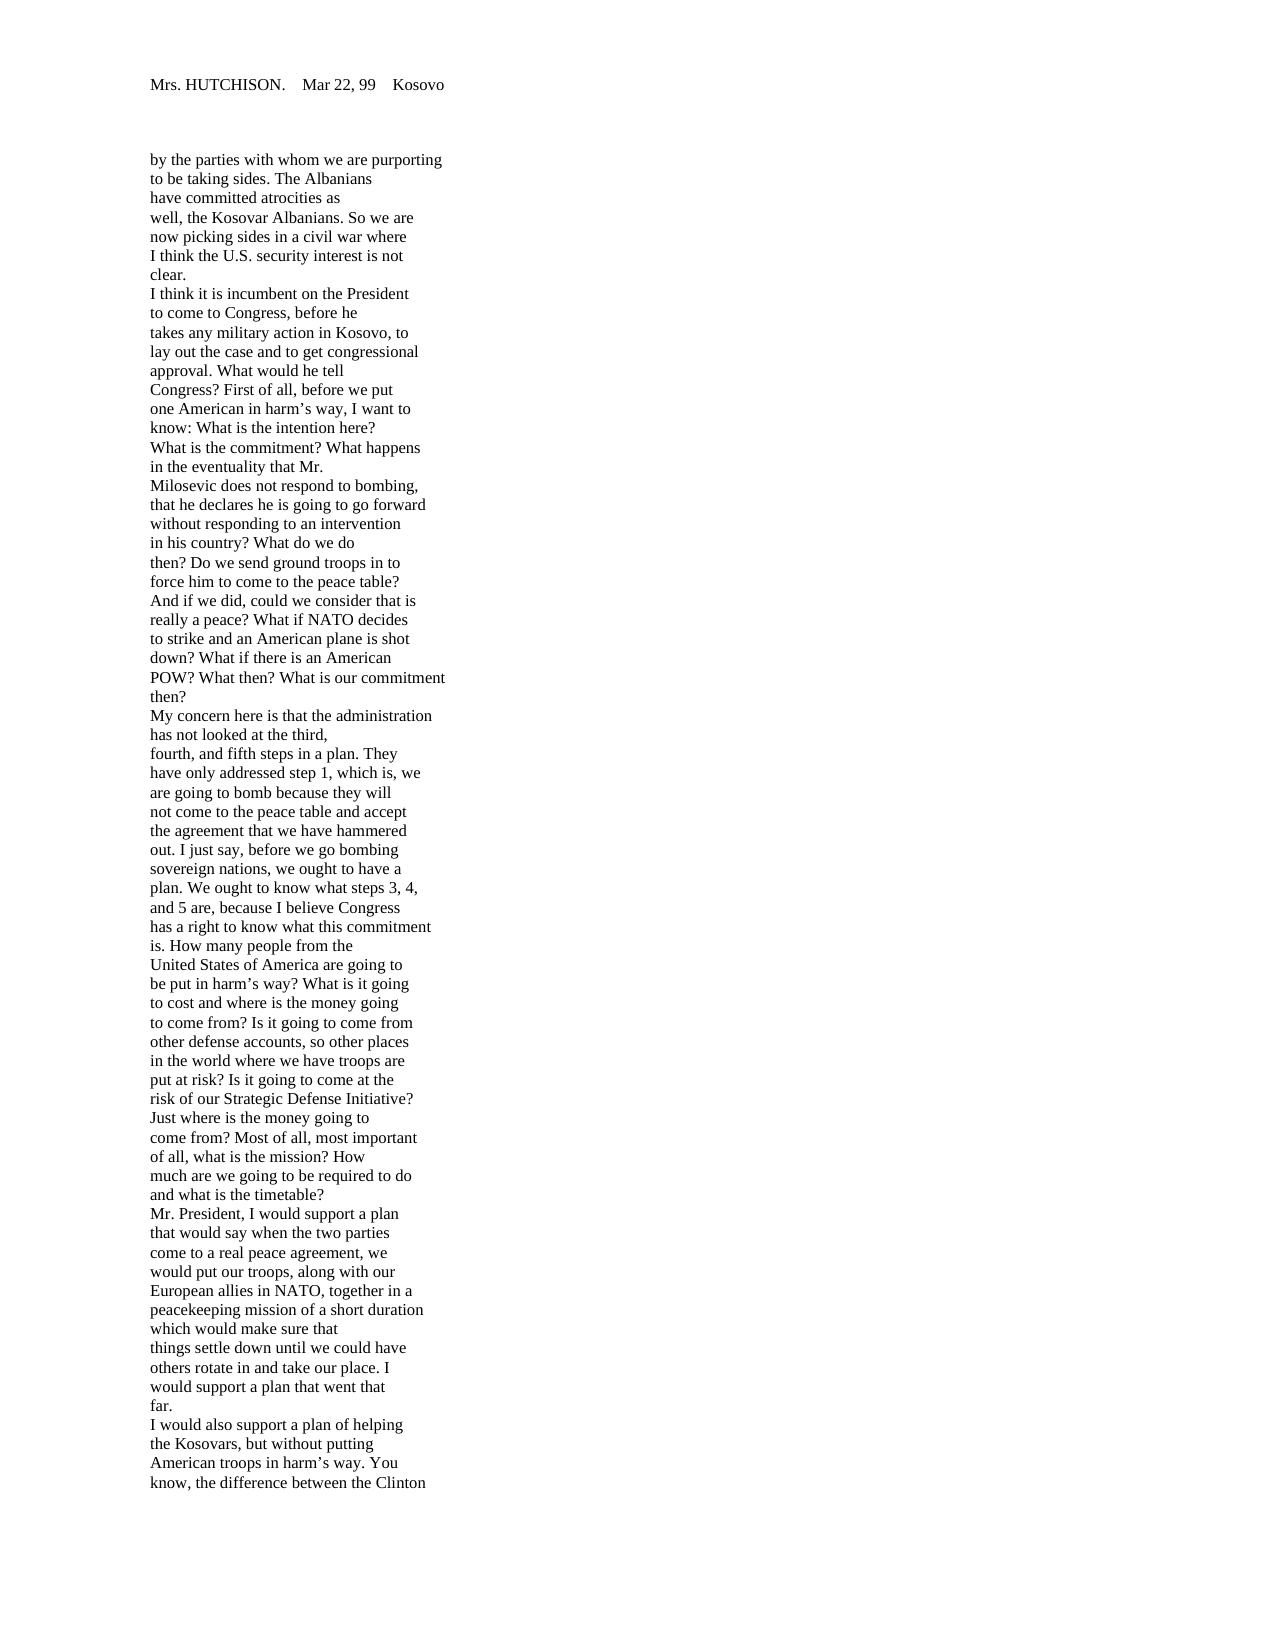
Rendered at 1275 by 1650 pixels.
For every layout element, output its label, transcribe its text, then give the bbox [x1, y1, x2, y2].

text in the eventuality that Mr. [150, 457, 1125, 476]
text of all, what is the mission? How [150, 1147, 1125, 1166]
text to strike and an American plane is shot [150, 629, 1125, 648]
text then? Do we send ground troops in to [150, 552, 1125, 572]
text that he declares he is going to go forward [150, 495, 1125, 514]
text by the parties with whom we are purporting [150, 150, 1125, 169]
text to come to Congress, before he [150, 303, 1125, 322]
text lay out the case and to get congressional [150, 342, 1125, 361]
text Mr. President, I would support a plan [150, 1204, 1125, 1223]
text and 5 are, because I believe Congress [150, 897, 1125, 917]
text I think it is incumbent on the President [150, 284, 1125, 303]
text has not looked at the third, [150, 725, 1125, 744]
text know: What is the intention here? [150, 418, 1125, 437]
text come from? Most of all, most important [150, 1127, 1125, 1147]
text would support a plan that went that [150, 1377, 1125, 1396]
text clear. [150, 265, 1125, 284]
text much are we going to be required to do [150, 1166, 1125, 1185]
text one American in harm’s way, I want to [150, 399, 1125, 418]
text United States of America are going to [150, 955, 1125, 974]
text Congress? First of all, before we put [150, 380, 1125, 399]
text in his country? What do we do [150, 533, 1125, 552]
text to come from? Is it going to come from [150, 1012, 1125, 1032]
text has a right to know what this commitment [150, 917, 1125, 936]
text out. I just say, before we go bombing [150, 840, 1125, 859]
text peacekeeping mission of a short duration [150, 1300, 1125, 1319]
text is. How many people from the [150, 936, 1125, 955]
text fourth, and fifth steps in a plan. They [150, 744, 1125, 763]
text I would also support a plan of helping [150, 1415, 1125, 1434]
text My concern here is that the administration [150, 706, 1125, 725]
text force him to come to the peace table? [150, 572, 1125, 591]
text American troops in harm’s way. You [150, 1453, 1125, 1472]
text Just where is the money going to [150, 1108, 1125, 1127]
text approval. What would he tell [150, 361, 1125, 380]
text the agreement that we have hammered [150, 821, 1125, 840]
text POW? What then? What is our commitment [150, 667, 1125, 687]
text then? [150, 687, 1125, 706]
text risk of our Strategic Defense Initiative? [150, 1089, 1125, 1108]
text I think the U.S. security interest is not [150, 246, 1125, 265]
text others rotate in and take our place. I [150, 1357, 1125, 1377]
text sovereign nations, we ought to have a [150, 859, 1125, 878]
text Milosevic does not respond to bombing, [150, 476, 1125, 495]
text without responding to an intervention [150, 514, 1125, 533]
text which would make sure that [150, 1319, 1125, 1338]
text in the world where we have troops are [150, 1051, 1125, 1070]
text down? What if there is an American [150, 648, 1125, 667]
text be put in harm’s way? What is it going [150, 974, 1125, 993]
text and what is the timetable? [150, 1185, 1125, 1204]
text have committed atrocities as [150, 188, 1125, 207]
text have only addressed step 1, which is, we [150, 763, 1125, 782]
text European allies in NATO, together in a [150, 1281, 1125, 1300]
text come to a real peace agreement, we [150, 1242, 1125, 1262]
text not come to the peace table and accept [150, 802, 1125, 821]
text would put our troops, along with our [150, 1262, 1125, 1281]
text What is the commitment? What happens [150, 437, 1125, 457]
text other defense accounts, so other places [150, 1032, 1125, 1051]
text know, the difference between the Clinton [150, 1472, 1125, 1492]
text to be taking sides. The Albanians [150, 169, 1125, 188]
text And if we did, could we consider that is [150, 591, 1125, 610]
text far. [150, 1396, 1125, 1415]
text really a peace? What if NATO decides [150, 610, 1125, 629]
text that would say when the two parties [150, 1223, 1125, 1242]
text takes any military action in Kosovo, to [150, 322, 1125, 342]
text now picking sides in a civil war where [150, 227, 1125, 246]
text things settle down until we could have [150, 1338, 1125, 1357]
text are going to bomb because they will [150, 782, 1125, 802]
text the Kosovars, but without putting [150, 1434, 1125, 1453]
text put at risk? Is it going to come at the [150, 1070, 1125, 1089]
text plan. We ought to know what steps 3, 4, [150, 878, 1125, 897]
text well, the Kosovar Albanians. So we are [150, 207, 1125, 227]
text to cost and where is the money going [150, 993, 1125, 1012]
